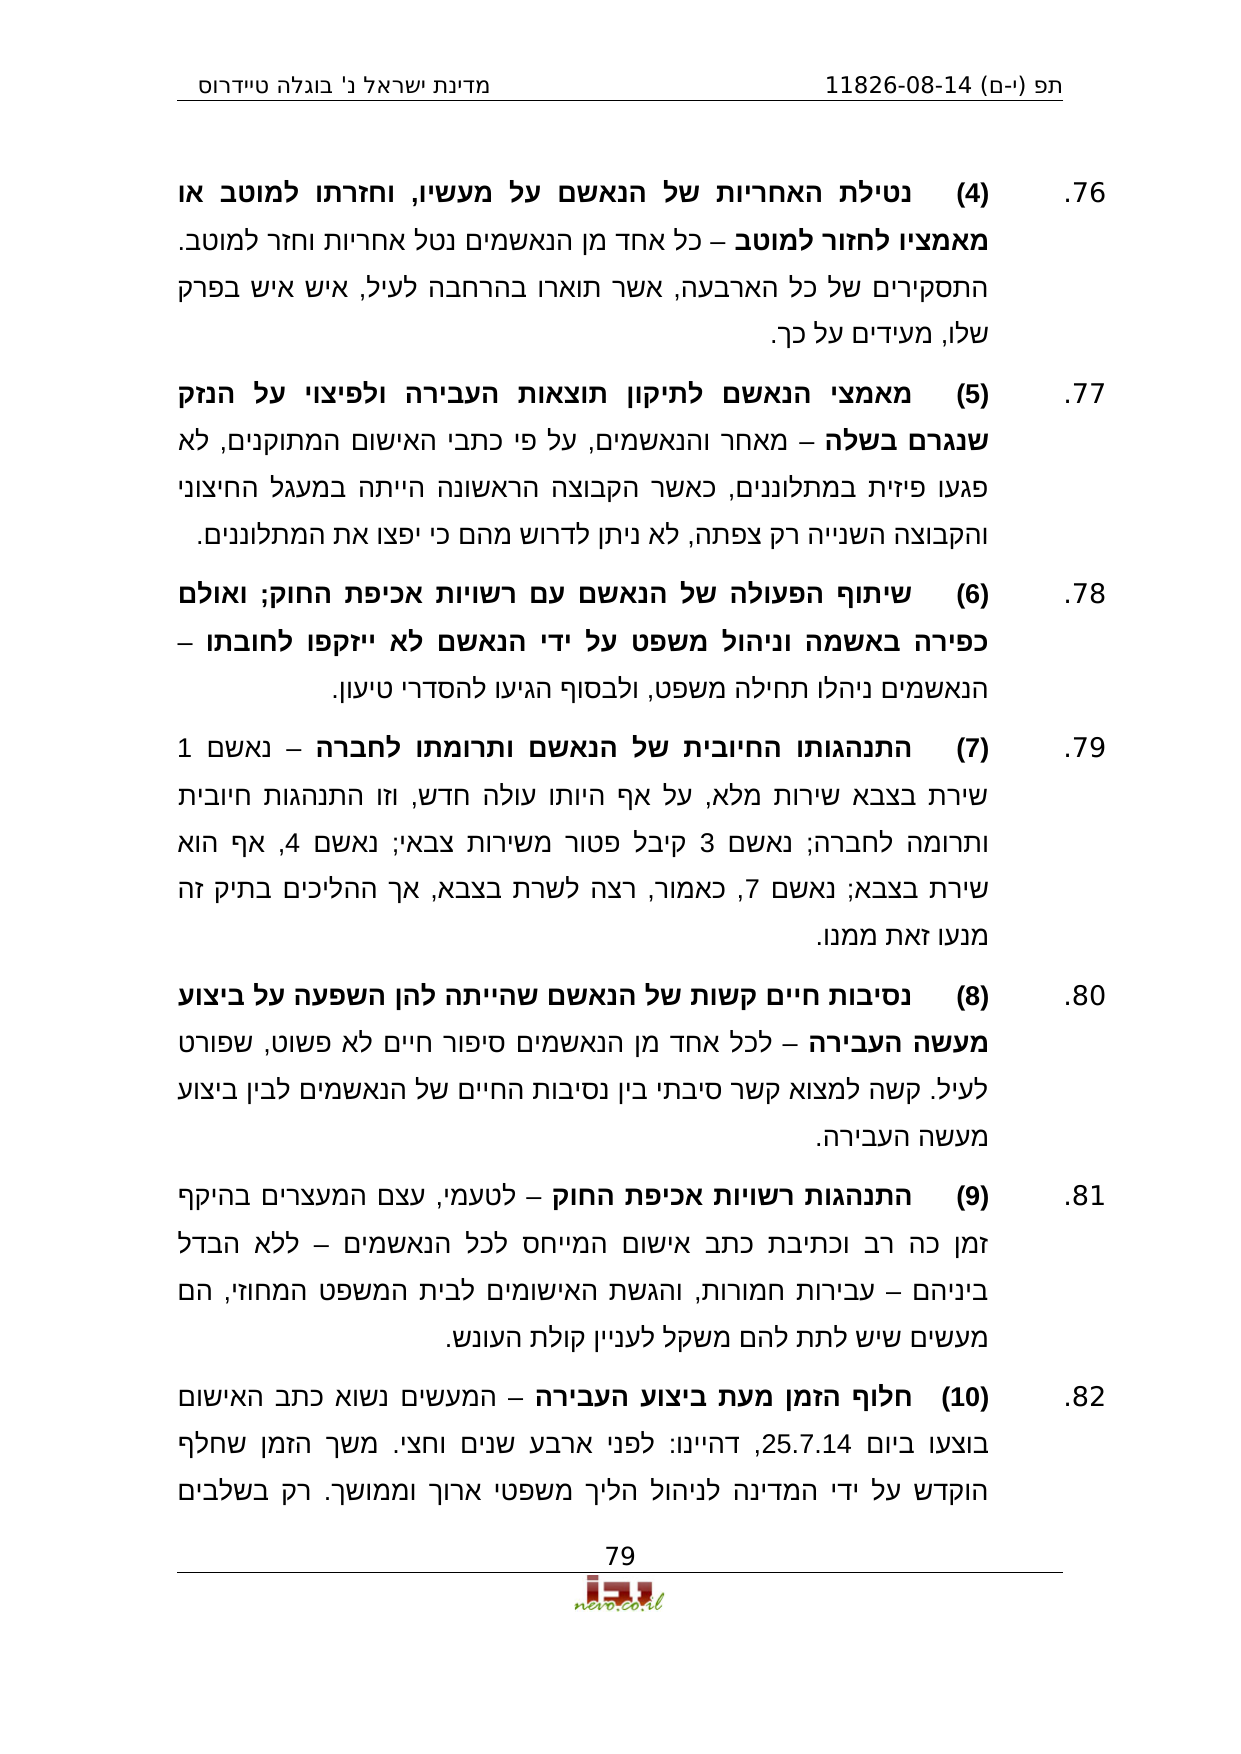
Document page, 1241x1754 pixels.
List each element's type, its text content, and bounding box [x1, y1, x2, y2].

list (4) נטילת האחריות של הנאשם על מעשיו, וחזרתו למוטב או מאמציו לחזור למוטב – כל אחד מן הנאשמים נטל אחריות וחזר למוטב. התסקירים של כל הארבעה, אשר תוארו בהרחבה לעיל, איש איש בפרק שלו, מעידים על כך. [177, 177, 1063, 350]
list (8) נסיבות חיים קשות של הנאשם שהייתה להן השפעה על ביצוע מעשה העבירה – לכל אחד מן הנאשמים סיפור חיים לא פשוט, שפורט לעיל. קשה למצוא קשר סיבתי בין נסיבות החיים של הנאשמים לבין ביצוע מעשה העבירה. [177, 980, 1063, 1152]
list (6) שיתוף הפעולה של הנאשם עם רשויות אכיפת החוק; ואולם כפירה באשמה וניהול משפט על ידי הנאשם לא ייזקפו לחובתו – הנאשמים ניהלו תחילה משפט, ולבסוף הגיעו להסדרי טיעון. [177, 578, 1063, 704]
list (9) התנהגות רשויות אכיפת החוק – לטעמי, עצם המעצרים בהיקף זמן כה רב וכתיבת כתב אישום המייחס לכל הנאשמים – ללא הבדל ביניהם – עבירות חמורות, והגשת האישומים לבית המשפט המחוזי, הם מעשים שיש לתת להם משקל לעניין קולת העונש. [177, 1180, 1063, 1353]
list (5) מאמצי הנאשם לתיקון תוצאות העבירה ולפיצוי על הנזק שנגרם בשלה – מאחר והנאשמים, על פי כתבי האישום המתוקנים, לא פגעו פיזית במתלוננים, כאשר הקבוצה הראשונה הייתה במעגל החיצוני והקבוצה השנייה רק צפתה, לא ניתן לדרוש מהם כי יפצו את המתלוננים. [177, 378, 1063, 550]
picture [574, 1575, 666, 1612]
list (7) התנהגותו החיובית של הנאשם ותרומתו לחברה – נאשם 1 שירת בצבא שירות מלא, על אף היותו עולה חדש, וזו התנהגות חיובית ותרומה לחברה; נאשם 3 קיבל פטור משירות צבאי; נאשם 4, אף הוא שירת בצבא; נאשם 7, כאמור, רצה לשרת בצבא, אך ההליכים בתיק זה מנעו זאת ממנו. [177, 732, 1063, 952]
